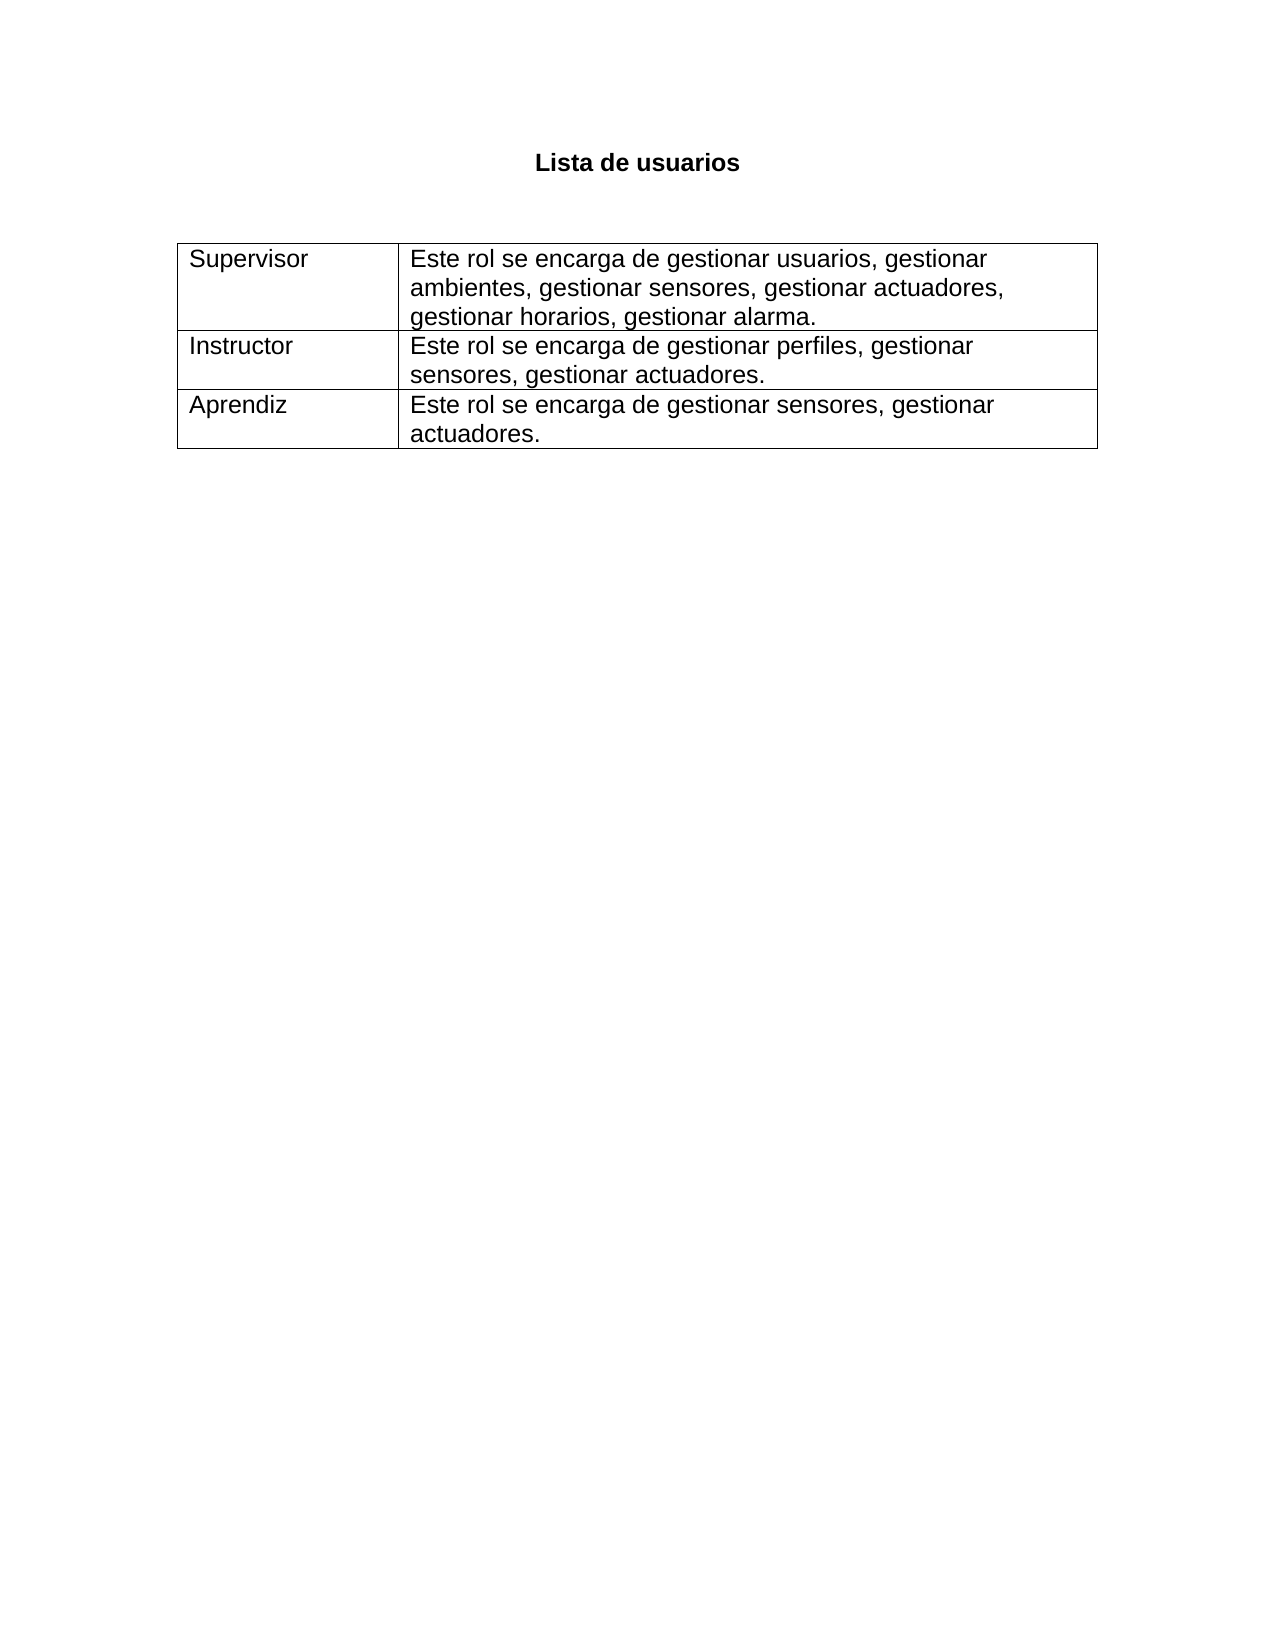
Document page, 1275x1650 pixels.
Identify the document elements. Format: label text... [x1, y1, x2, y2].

table_cell Este rol se encarga de gestionar perfiles, gestionar sensores, gestionar actuadores. [399, 331, 1097, 389]
table_header Supervisor [178, 244, 398, 330]
table_cell Aprendiz [178, 390, 398, 447]
text Lista de usuarios [177, 148, 1098, 176]
table_cell Instructor [178, 331, 398, 389]
table_header Este rol se encarga de gestionar usuarios, gestionar ambientes, gestionar sensores, gestionar actuadores, gestionar horarios, gestionar alarma. [399, 244, 1097, 330]
table_cell Este rol se encarga de gestionar sensores, gestionar actuadores. [399, 390, 1097, 447]
